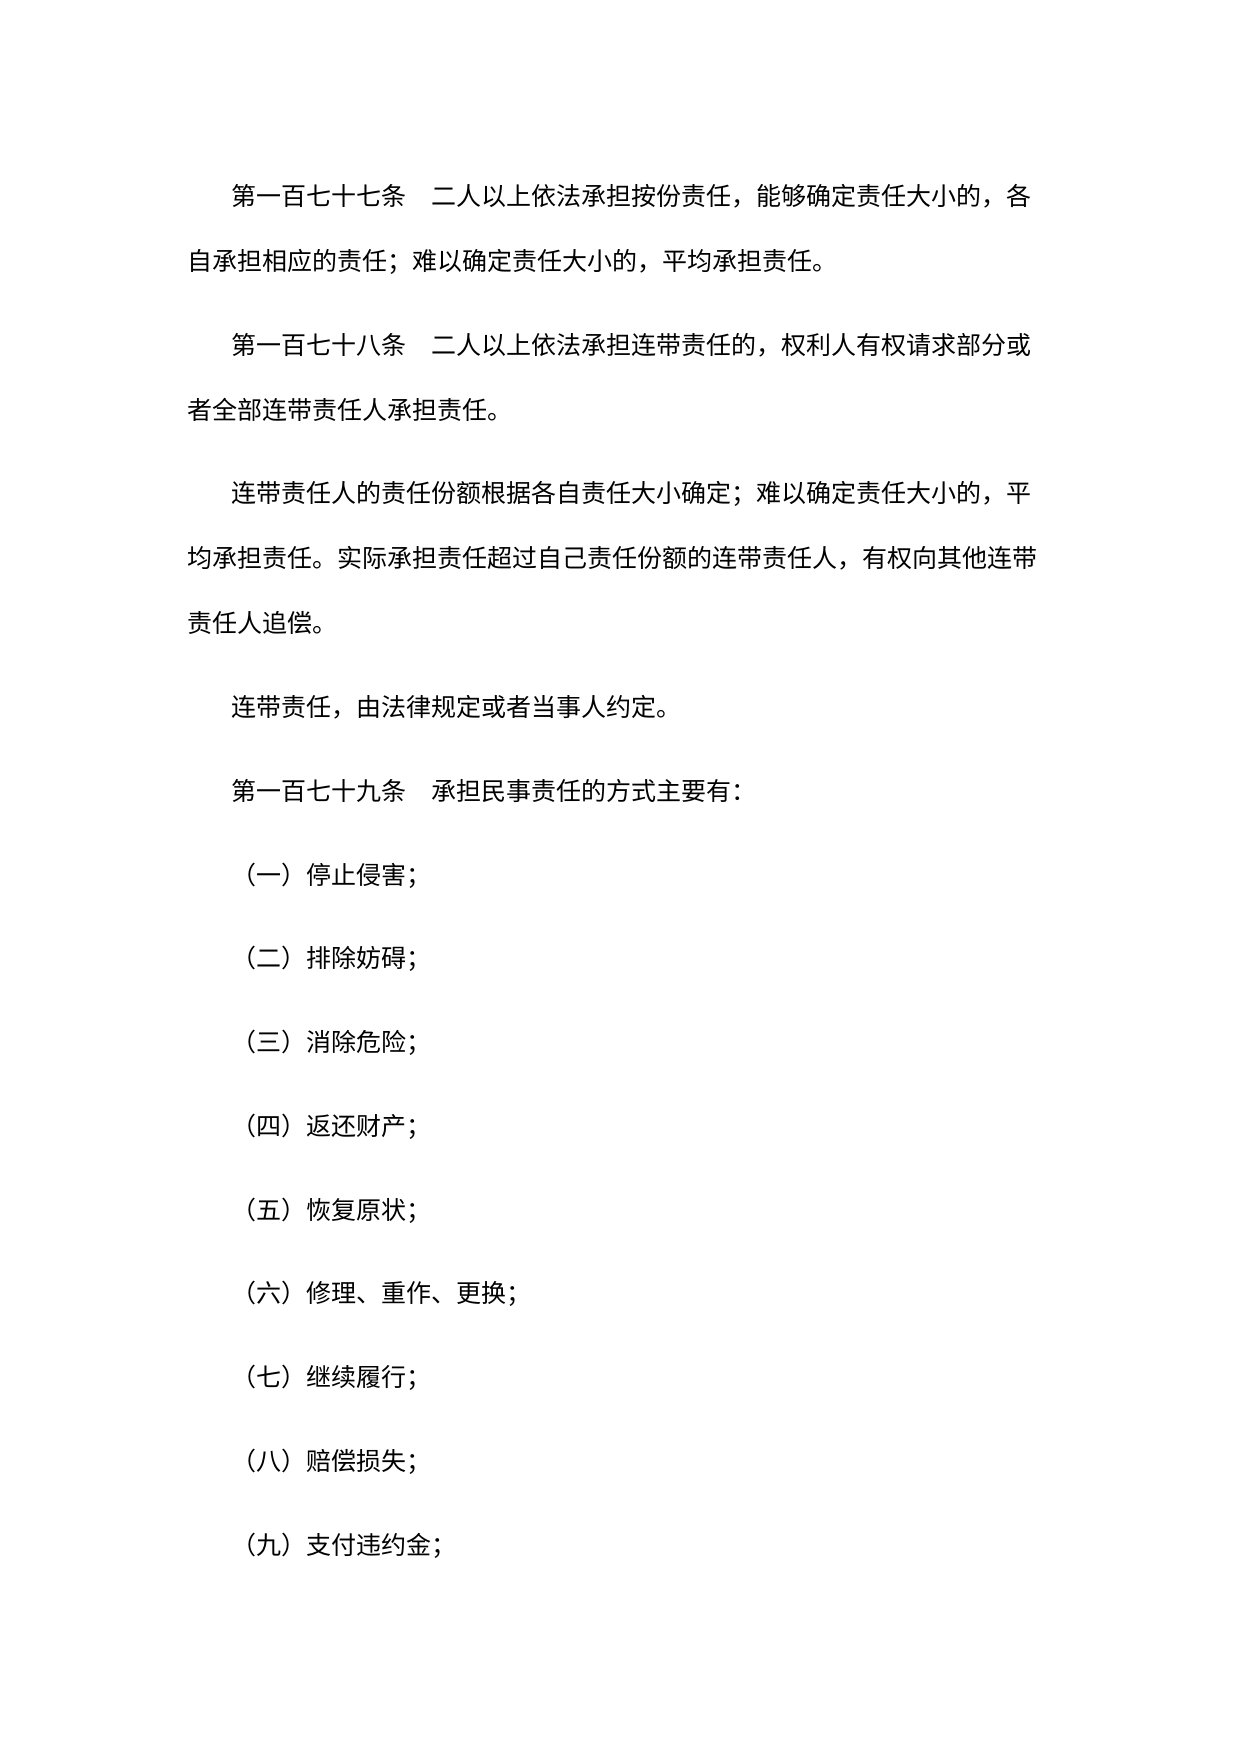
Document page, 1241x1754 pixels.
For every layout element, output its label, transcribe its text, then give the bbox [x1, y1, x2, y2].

text （四）返还财产； [187, 1092, 1053, 1157]
text 连带责任，由法律规定或者当事人约定。 [187, 673, 1053, 738]
text （八）赔偿损失； [187, 1427, 1053, 1492]
text （一）停止侵害； [187, 841, 1053, 906]
text 第一百七十八条 二人以上依法承担连带责任的，权利人有权请求部分或者全部连带责任人承担责任。 [187, 311, 1053, 441]
text 第一百七十九条 承担民事责任的方式主要有： [187, 757, 1053, 822]
text （二）排除妨碍； [187, 924, 1053, 989]
text 连带责任人的责任份额根据各自责任大小确定；难以确定责任大小的，平均承担责任。实际承担责任超过自己责任份额的连带责任人，有权向其他连带责任人追偿。 [187, 459, 1053, 654]
text （九）支付违约金； [187, 1511, 1053, 1576]
text 第一百七十七条 二人以上依法承担按份责任，能够确定责任大小的，各自承担相应的责任；难以确定责任大小的，平均承担责任。 [187, 162, 1053, 292]
text （三）消除危险； [187, 1008, 1053, 1073]
text （七）继续履行； [187, 1343, 1053, 1408]
text （六）修理、重作、更换； [187, 1259, 1053, 1324]
text （五）恢复原状； [187, 1176, 1053, 1241]
